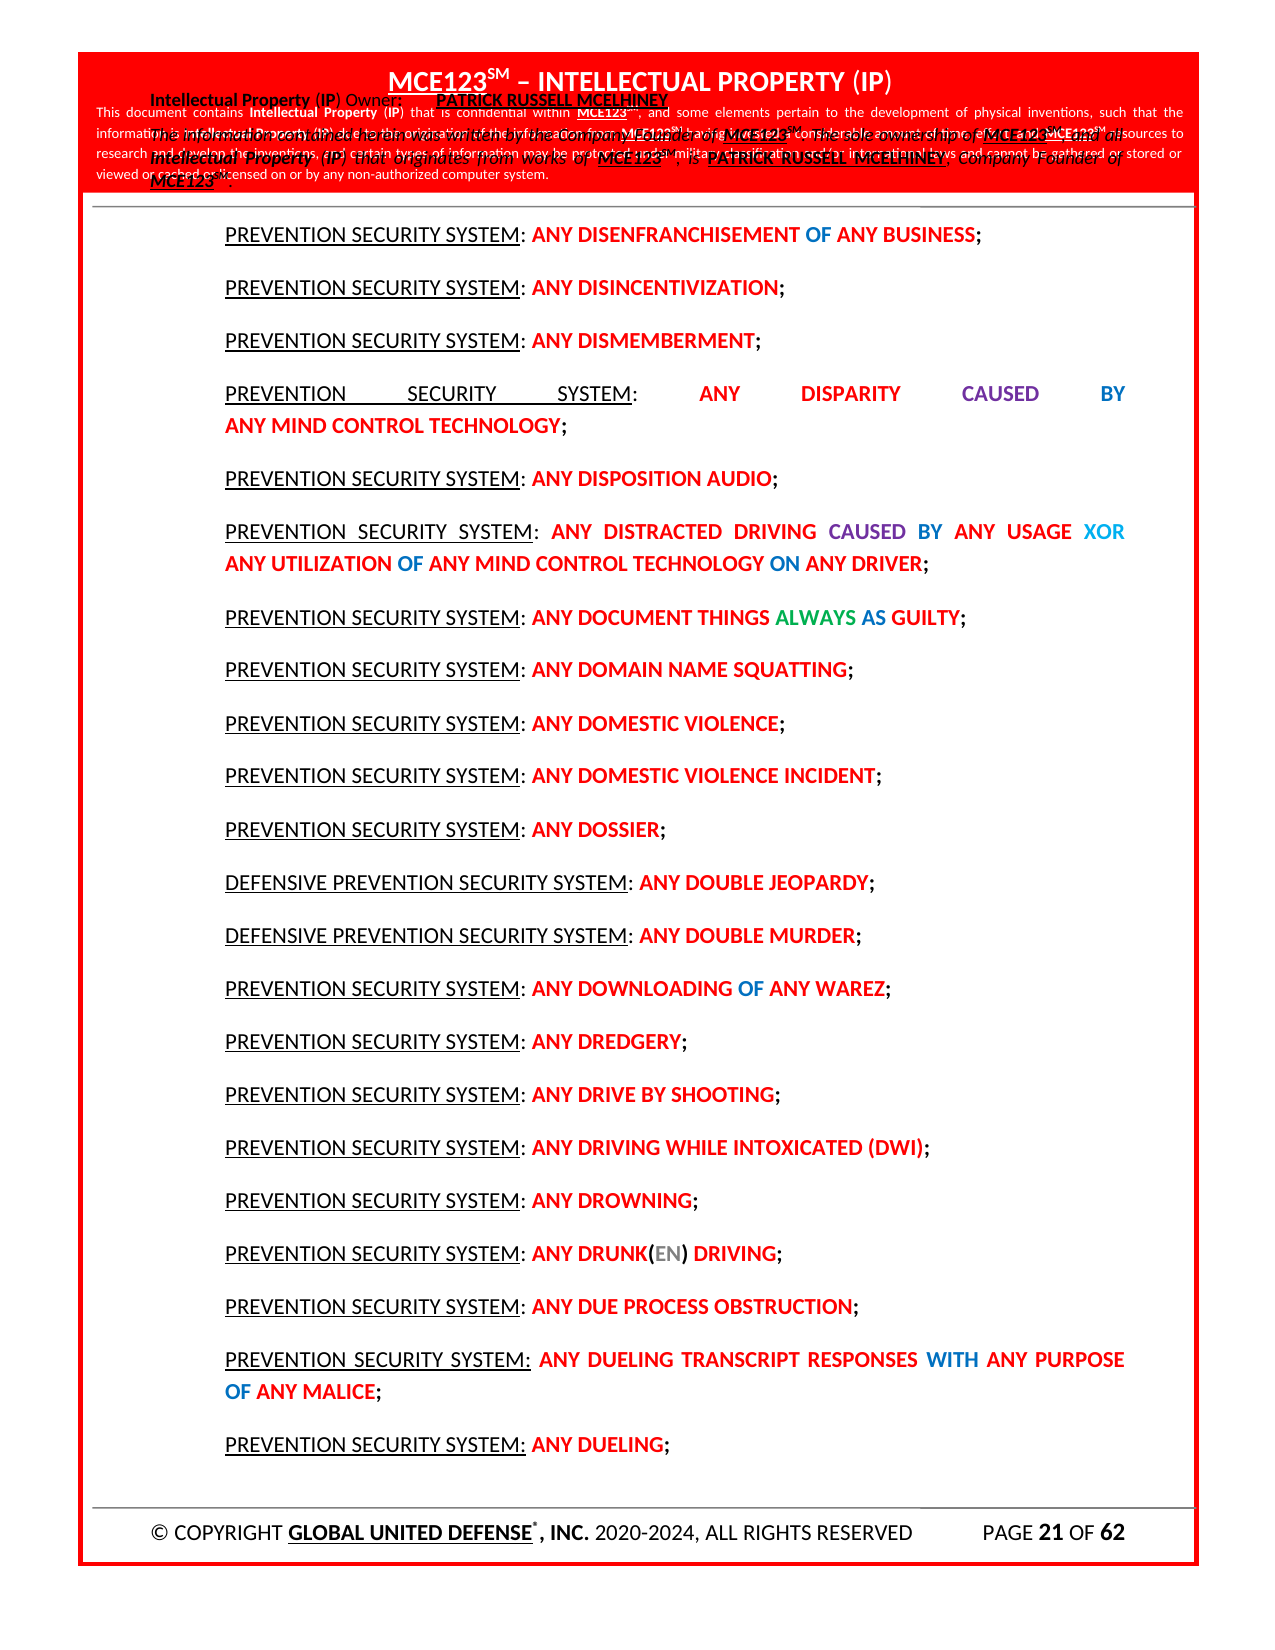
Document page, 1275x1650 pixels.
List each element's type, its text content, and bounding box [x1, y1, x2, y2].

text PREVENTION SECURITY SYSTEM: ANY DUE PROCESS OBSTRUCTION; [225, 1292, 1125, 1320]
text PREVENTION SECURITY SYSTEM: ANY DOMESTIC VIOLENCE INCIDENT; [225, 762, 1125, 790]
text DEFENSIVE PREVENTION SECURITY SYSTEM: ANY DOUBLE MURDER; [225, 921, 1125, 949]
text PREVENTION SECURITY SYSTEM: ANY DISPOSITION AUDIO; [225, 464, 1125, 492]
text PREVENTION SECURITY SYSTEM: ANY DOWNLOADING OF ANY WAREZ; [225, 974, 1125, 1002]
text PREVENTION SECURITY SYSTEM: ANY DOMAIN NAME SQUATTING; [225, 656, 1125, 684]
text PREVENTION SECURITY SYSTEM: ANY DISPARITY CAUSED BY ANY MIND CONTROL TECHNOLOGY; [225, 379, 1125, 439]
text DEFENSIVE PREVENTION SECURITY SYSTEM: ANY DOUBLE JEOPARDY; [225, 868, 1125, 896]
text PREVENTION SECURITY SYSTEM: ANY DOCUMENT THINGS ALWAYS AS GUILTY; [225, 603, 1125, 631]
text PREVENTION SECURITY SYSTEM: ANY DISINCENTIVIZATION; [225, 273, 1125, 301]
text PREVENTION SECURITY SYSTEM: ANY DREDGERY; [225, 1027, 1125, 1055]
text PREVENTION SECURITY SYSTEM: ANY DISENFRANCHISEMENT OF ANY BUSINESS; [225, 220, 1125, 248]
text PREVENTION SECURITY SYSTEM: ANY DRUNK(EN) DRIVING; [225, 1239, 1125, 1267]
text PREVENTION SECURITY SYSTEM: ANY DROWNING; [225, 1186, 1125, 1214]
text PREVENTION SECURITY SYSTEM: ANY DRIVE BY SHOOTING; [225, 1080, 1125, 1108]
text PREVENTION SECURITY SYSTEM: ANY DISMEMBERMENT; [225, 326, 1125, 354]
text PREVENTION SECURITY SYSTEM: ANY DISTRACTED DRIVING CAUSED BY ANY USAGE XOR ANY UTILIZATION OF ANY MIND CONTROL TECHNOLOGY ON ANY DRIVER; [225, 517, 1125, 578]
text PREVENTION SECURITY SYSTEM: ANY DUELING; [225, 1430, 1125, 1458]
text PREVENTION SECURITY SYSTEM: ANY DRIVING WHILE INTOXICATED (DWI); [225, 1133, 1125, 1161]
text PREVENTION SECURITY SYSTEM: ANY DUELING TRANSCRIPT RESPONSES WITH ANY PURPOSE OF ANY MALICE; [225, 1345, 1125, 1405]
text PREVENTION SECURITY SYSTEM: ANY DOSSIER; [225, 815, 1125, 843]
text PREVENTION SECURITY SYSTEM: ANY DOMESTIC VIOLENCE; [225, 709, 1125, 737]
